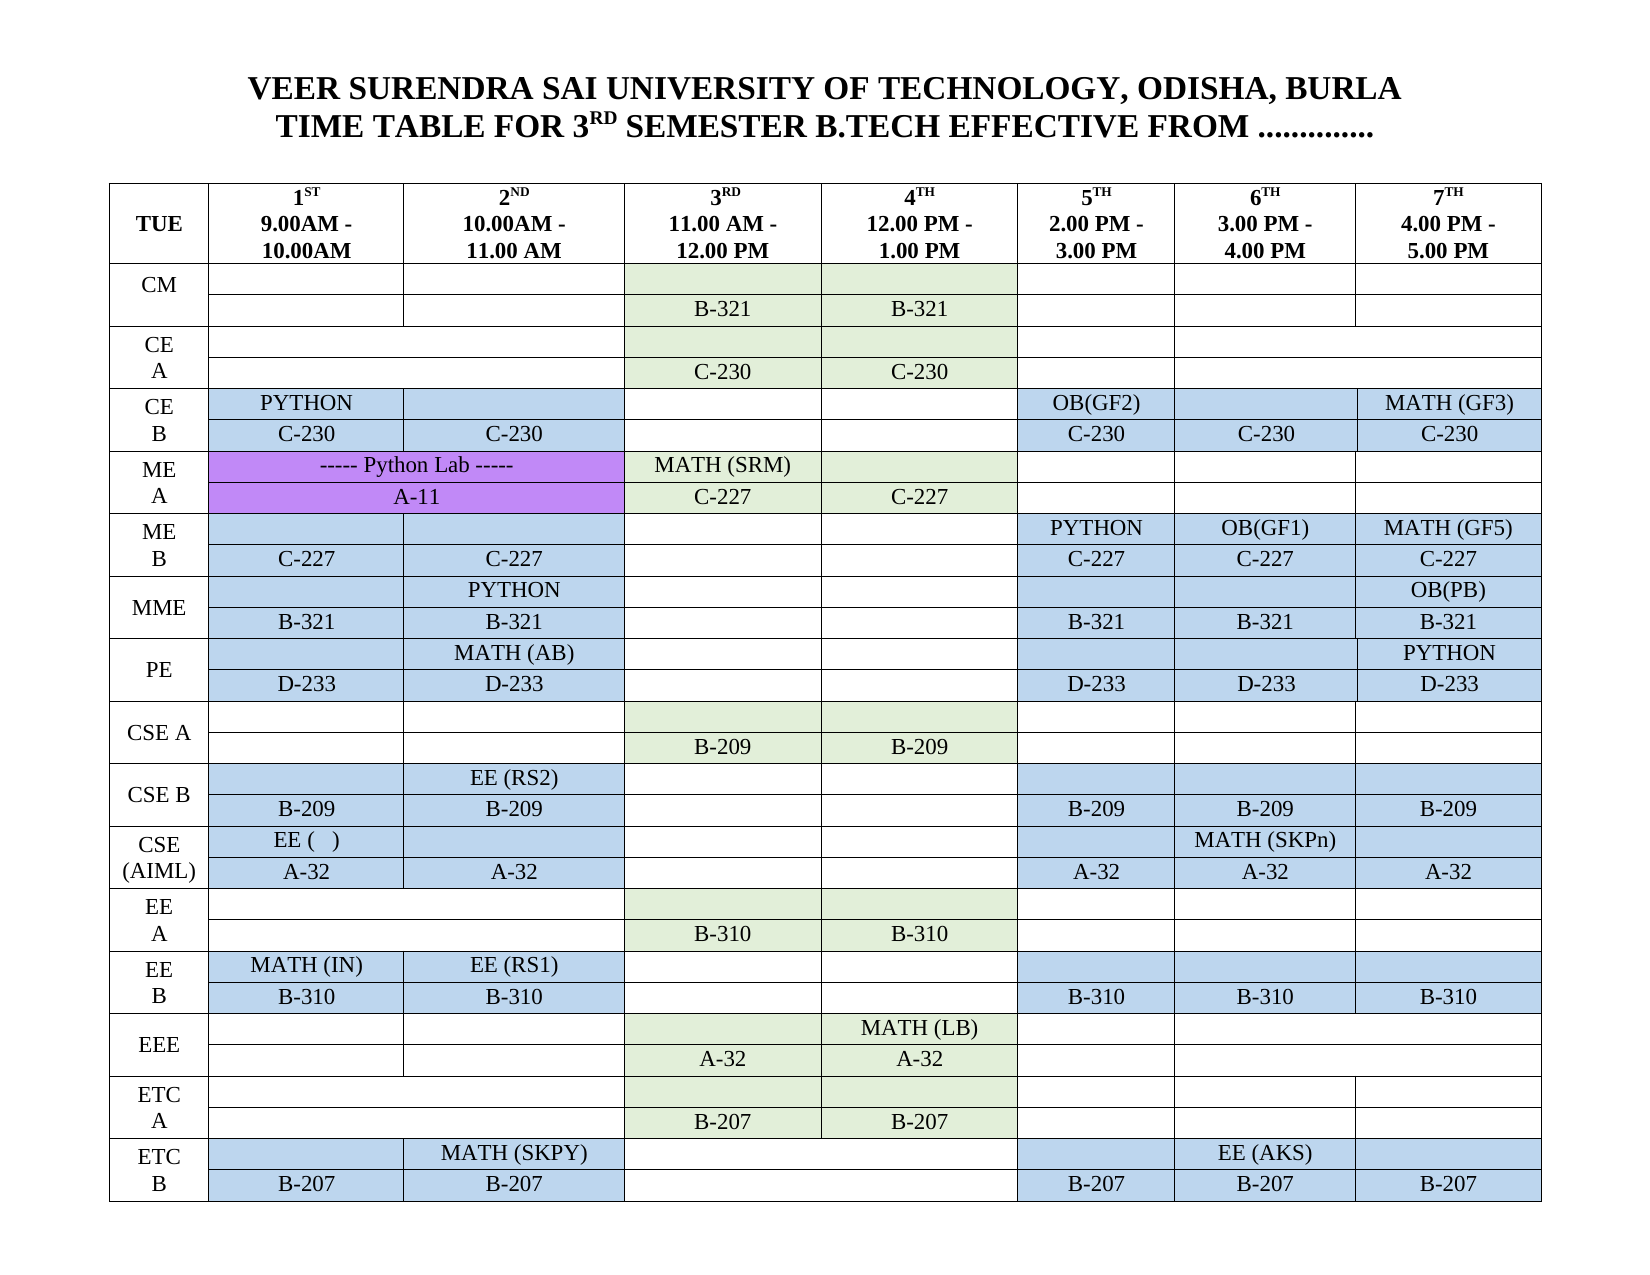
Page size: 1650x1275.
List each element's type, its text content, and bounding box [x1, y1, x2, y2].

table_header 4TH 12.00 PM - 1.00 PM [822, 184, 1017, 263]
table_header 3RD 11.00 AM - 12.00 PM [625, 184, 821, 263]
table_cell [404, 1045, 624, 1076]
table_header 5TH 2.00 PM - 3.00 PM [1018, 184, 1174, 263]
table_cell [1175, 639, 1357, 669]
table_cell C-230 [625, 358, 821, 388]
table_cell [625, 639, 821, 669]
table_cell B-321 [1018, 608, 1174, 638]
table_cell [1175, 483, 1355, 513]
table_cell [1356, 920, 1541, 951]
table_cell C-230 [404, 420, 624, 451]
table_cell OB(PB) [1356, 577, 1541, 607]
table_cell [822, 264, 1017, 294]
table_cell EE B [110, 952, 208, 1013]
table_cell [404, 827, 624, 857]
table_cell [1018, 952, 1174, 982]
table_cell [1018, 452, 1174, 482]
table_cell MME [110, 577, 208, 638]
table_cell [209, 733, 403, 763]
table_cell CM [110, 264, 208, 326]
table_cell [209, 1045, 403, 1076]
table_cell D-233 [1358, 670, 1541, 701]
table_cell B-310 [404, 983, 624, 1013]
table_cell [822, 514, 1017, 544]
table_cell [209, 889, 624, 919]
table_cell [625, 577, 821, 607]
table_cell D-233 [1175, 670, 1357, 701]
table_cell MATH (IN) [209, 952, 403, 982]
table_cell C-227 [209, 545, 403, 576]
table_cell [1175, 733, 1355, 763]
table_cell A-32 [1356, 858, 1541, 888]
table_cell EE (RS1) [404, 952, 624, 982]
table_cell [822, 545, 1017, 576]
text TIME TABLE FOR 3RD SEMESTER B.TECH EFFECTIVE FROM .............. [75, 106, 1575, 144]
table_cell C-230 [1175, 420, 1357, 451]
table_cell B-207 [1175, 1170, 1355, 1201]
table_cell B-310 [1175, 983, 1355, 1013]
table_cell [404, 702, 624, 732]
table_header 7TH 4.00 PM - 5.00 PM [1356, 184, 1541, 263]
table_cell [1356, 764, 1541, 794]
table_cell [209, 264, 403, 294]
table_cell [822, 827, 1017, 857]
table_cell B-321 [625, 295, 821, 326]
table_cell [1356, 1139, 1541, 1169]
table_cell PYTHON [1358, 639, 1541, 669]
table_cell [625, 670, 821, 701]
table_cell [1356, 1077, 1541, 1107]
table_cell B-209 [1018, 795, 1174, 826]
table_cell B-207 [404, 1170, 624, 1201]
table_cell B-321 [404, 608, 624, 638]
table_cell A-32 [1175, 858, 1355, 888]
table_cell D-233 [404, 670, 624, 701]
table_cell PE [110, 639, 208, 701]
table_cell ETC B [110, 1139, 208, 1201]
table_cell [404, 514, 624, 544]
table_cell [822, 795, 1017, 826]
table_cell [404, 1014, 624, 1044]
table_cell [1175, 952, 1355, 982]
table_cell B-310 [1356, 983, 1541, 1013]
table_cell [822, 889, 1017, 919]
table_cell B-207 [209, 1170, 403, 1201]
table_cell [625, 764, 821, 794]
table_cell ME B [110, 514, 208, 576]
table_cell MATH (GF5) [1356, 514, 1541, 544]
table_cell [1356, 827, 1541, 857]
table_cell [209, 702, 403, 732]
table_cell [625, 983, 821, 1013]
table_cell B-310 [822, 920, 1017, 951]
table_cell B-209 [1175, 795, 1355, 826]
table_cell [404, 389, 624, 419]
table_cell [625, 827, 821, 857]
table_cell [1175, 295, 1355, 326]
table_cell [209, 514, 403, 544]
table_cell ----- Python Lab ----- [209, 452, 624, 482]
table_cell B-321 [209, 608, 403, 638]
table_cell B-321 [1175, 608, 1355, 638]
table_cell [822, 577, 1017, 607]
table_cell C-230 [209, 420, 403, 451]
table_cell [822, 858, 1017, 888]
table_cell A-32 [209, 858, 403, 888]
table_cell [625, 889, 821, 919]
table_cell B-310 [1018, 983, 1174, 1013]
table_cell A-11 [209, 483, 624, 513]
table_cell EE ( ) [209, 827, 403, 857]
table_cell B-209 [822, 733, 1017, 763]
table_cell B-209 [1356, 795, 1541, 826]
table_cell [1018, 733, 1174, 763]
table_header TUE [110, 184, 208, 263]
table_cell C-230 [1018, 420, 1174, 451]
table_cell [822, 639, 1017, 669]
table_cell [1018, 889, 1174, 919]
table_cell PYTHON [209, 389, 403, 419]
table_cell B-207 [625, 1108, 821, 1138]
table_cell [1175, 1077, 1355, 1107]
table_cell A-32 [822, 1045, 1017, 1076]
table_cell [822, 983, 1017, 1013]
table_cell [1018, 702, 1174, 732]
table_cell [625, 952, 821, 982]
table_cell [1018, 1139, 1174, 1169]
table_cell [625, 420, 821, 451]
table_cell B-209 [404, 795, 624, 826]
table_cell [625, 1014, 821, 1044]
table_cell A-32 [404, 858, 624, 888]
table_cell MATH (LB) [822, 1014, 1017, 1044]
table_cell [822, 420, 1017, 451]
table_cell C-227 [1356, 545, 1541, 576]
table_cell [1018, 327, 1174, 357]
table_cell [1018, 1045, 1174, 1076]
table_cell B-321 [822, 295, 1017, 326]
table_cell [1175, 358, 1541, 388]
table_cell [1175, 327, 1541, 357]
table_cell [822, 702, 1017, 732]
table_cell EEE [110, 1014, 208, 1076]
table_cell EE A [110, 889, 208, 951]
table_cell [625, 795, 821, 826]
table_cell [1175, 889, 1355, 919]
table_cell [209, 577, 403, 607]
table_cell C-227 [404, 545, 624, 576]
table_cell CSE (AIML) [110, 827, 208, 888]
table_cell MATH (AB) [404, 639, 624, 669]
table_cell CSE A [110, 702, 208, 763]
table_cell MATH (SRM) [625, 452, 821, 482]
table_cell OB(GF1) [1175, 514, 1355, 544]
table_cell ETC A [110, 1077, 208, 1138]
table_cell [822, 452, 1017, 482]
table_cell [625, 327, 821, 357]
table_cell [209, 1014, 403, 1044]
table_cell D-233 [1018, 670, 1174, 701]
table_cell C-227 [822, 483, 1017, 513]
table_cell C-227 [1018, 545, 1174, 576]
table_cell MATH (GF3) [1358, 389, 1541, 419]
table_cell [1018, 764, 1174, 794]
table_cell [1175, 1108, 1355, 1138]
table_cell [1356, 452, 1541, 482]
table_cell PYTHON [1018, 514, 1174, 544]
table_cell PYTHON [404, 577, 624, 607]
table_cell [1356, 1108, 1541, 1138]
table_cell B-207 [822, 1108, 1017, 1138]
table_cell [1356, 889, 1541, 919]
table_cell [625, 702, 821, 732]
table_cell [209, 764, 403, 794]
table_cell A-32 [625, 1045, 821, 1076]
table_cell B-209 [625, 733, 821, 763]
subtitle VEER SURENDRA SAI UNIVERSITY OF TECHNOLOGY, ODISHA, BURLA [75, 68, 1575, 106]
table_cell OB(GF2) [1018, 389, 1174, 419]
table_cell [1175, 764, 1355, 794]
table_header 1ST 9.00AM - 10.00AM [209, 184, 403, 263]
table_header 6TH 3.00 PM - 4.00 PM [1175, 184, 1355, 263]
table_cell [625, 858, 821, 888]
table_cell [1018, 827, 1174, 857]
table_cell [625, 514, 821, 544]
table_cell C-227 [625, 483, 821, 513]
table_cell [209, 920, 624, 951]
table_cell [822, 952, 1017, 982]
table_cell B-207 [1018, 1170, 1174, 1201]
table_cell [1018, 483, 1174, 513]
table_cell [1018, 577, 1174, 607]
table_cell B-310 [625, 920, 821, 951]
table_cell [209, 1139, 403, 1169]
table_cell [1356, 483, 1541, 513]
table_cell EE (AKS) [1175, 1139, 1355, 1169]
table_cell [1356, 264, 1541, 294]
table_cell [625, 1170, 1017, 1201]
table_cell [822, 1077, 1017, 1107]
table_cell [1175, 389, 1357, 419]
table_cell [1175, 1014, 1541, 1044]
table_cell MATH (SKPY) [404, 1139, 624, 1169]
table_cell [404, 295, 624, 326]
table_header 2ND 10.00AM - 11.00 AM [404, 184, 624, 263]
table_cell [822, 608, 1017, 638]
table_cell [625, 545, 821, 576]
table_cell [1175, 920, 1355, 951]
table_cell C-230 [822, 358, 1017, 388]
table_cell CSE B [110, 764, 208, 826]
table_cell [1018, 1108, 1174, 1138]
table_cell [209, 358, 624, 388]
table_cell [822, 327, 1017, 357]
table_cell [625, 389, 821, 419]
table_cell [1175, 264, 1355, 294]
table_cell C-227 [1175, 545, 1355, 576]
table_cell ME A [110, 452, 208, 513]
table_cell [1018, 295, 1174, 326]
table_cell [404, 264, 624, 294]
table_cell [209, 327, 624, 357]
table_cell [404, 733, 624, 763]
table_cell CE B [110, 389, 208, 451]
table_cell C-230 [1358, 420, 1541, 451]
table_cell [822, 764, 1017, 794]
table_cell [1175, 452, 1355, 482]
table_cell B-209 [209, 795, 403, 826]
table_cell [1018, 264, 1174, 294]
table_cell [822, 670, 1017, 701]
table_cell D-233 [209, 670, 403, 701]
table_cell [625, 1139, 1017, 1169]
table_cell A-32 [1018, 858, 1174, 888]
table_cell EE (RS2) [404, 764, 624, 794]
table_cell MATH (SKPn) [1175, 827, 1355, 857]
table_cell [1356, 702, 1541, 732]
table_cell [1175, 577, 1355, 607]
table_cell [625, 264, 821, 294]
table_cell [625, 1077, 821, 1107]
table_cell [1018, 1014, 1174, 1044]
table_cell [1356, 295, 1541, 326]
table_cell [209, 295, 403, 326]
table_cell B-321 [1356, 608, 1541, 638]
table_cell [822, 389, 1017, 419]
table_cell [1018, 639, 1174, 669]
table_cell [1175, 1045, 1541, 1076]
table_cell [1018, 358, 1174, 388]
table_cell [1018, 920, 1174, 951]
table_cell [1018, 1077, 1174, 1107]
table_cell [625, 608, 821, 638]
table_cell [1356, 952, 1541, 982]
table_cell [1175, 702, 1355, 732]
table_cell CE A [110, 327, 208, 388]
table_cell [209, 1108, 624, 1138]
table_cell [1356, 733, 1541, 763]
table_cell [209, 639, 403, 669]
table_cell [209, 1077, 624, 1107]
table_cell B-207 [1356, 1170, 1541, 1201]
table_cell B-310 [209, 983, 403, 1013]
